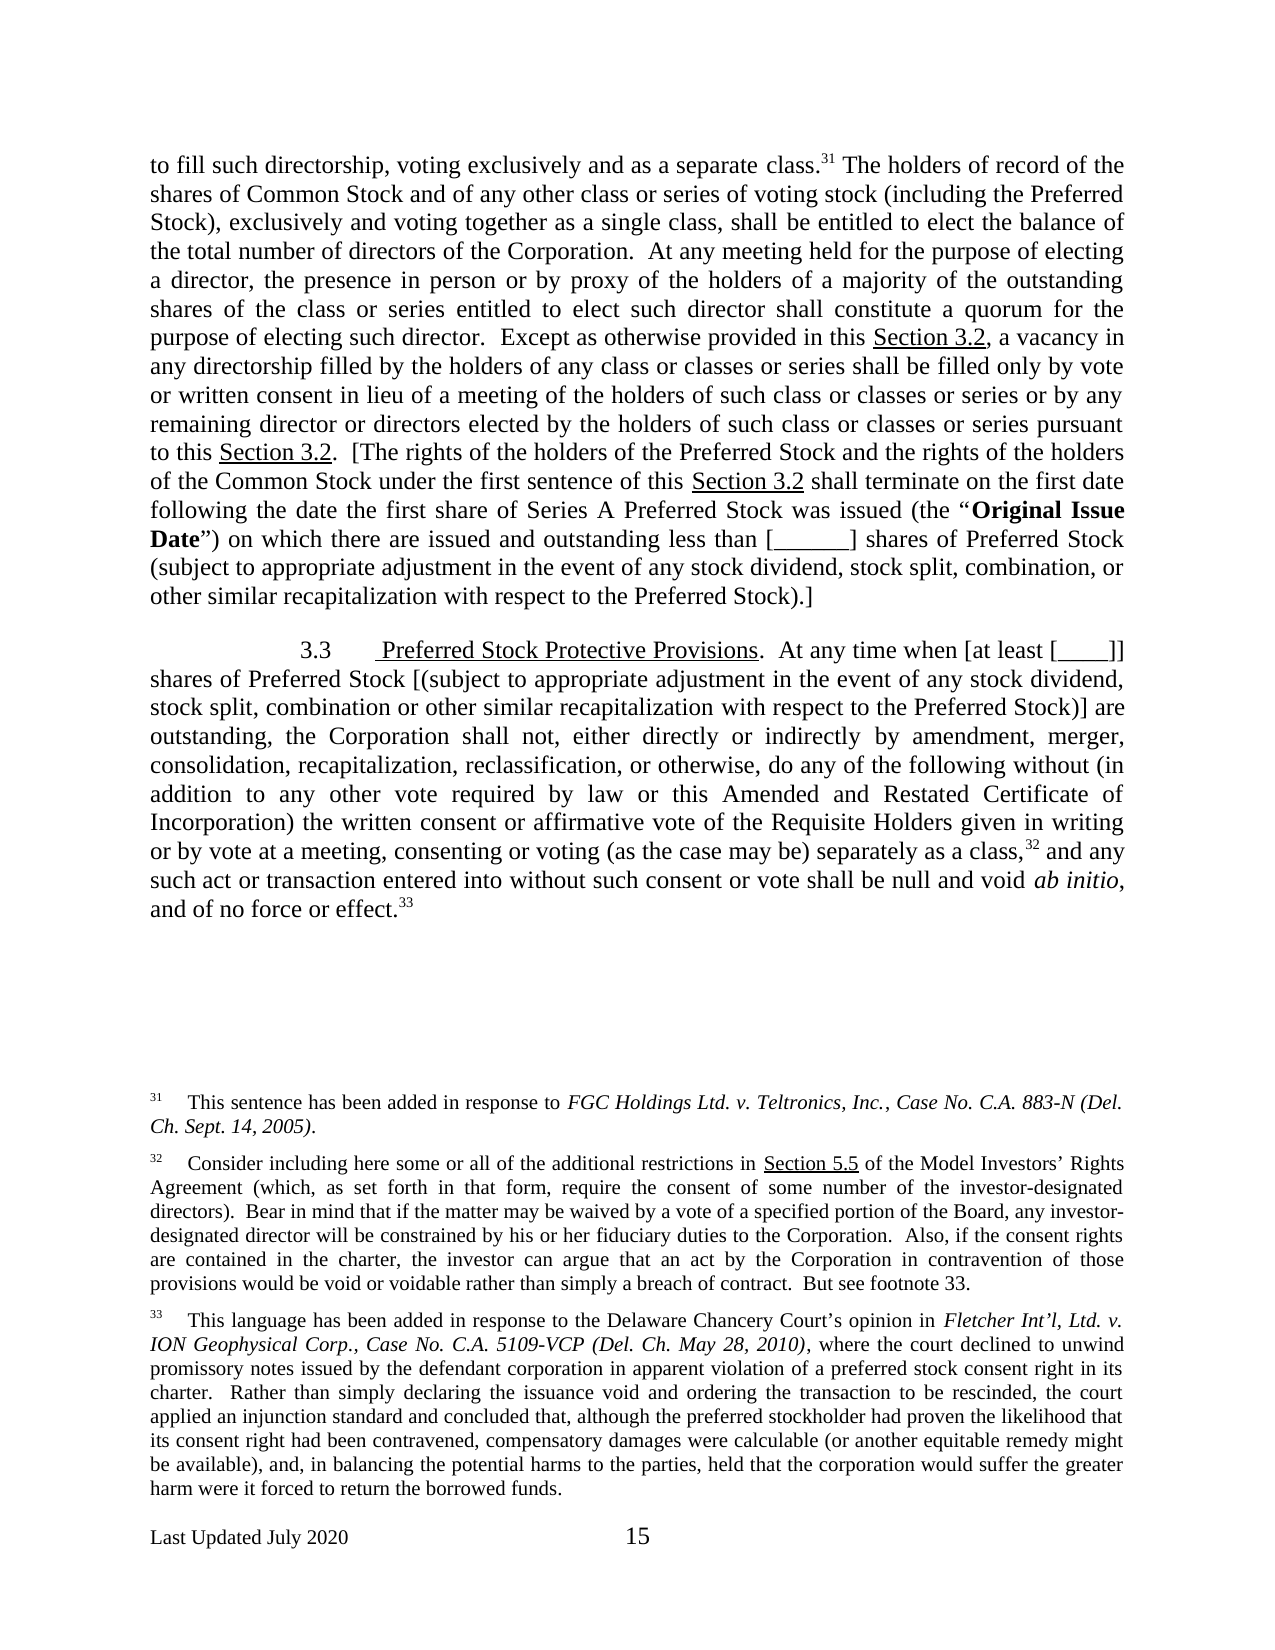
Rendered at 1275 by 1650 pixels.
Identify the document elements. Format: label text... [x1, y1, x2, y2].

subtitle Preferred Stock Protective Provisions. At any time when [at least [____]] shares of Preferred Stock [(subject to appropriate adjustment in the event of any stock dividend, stock split, combination or other similar recapitalization with respect to the Preferred Stock)] are outstanding, the Corporation shall not, either directly or indirectly by amendment, merger, consolidation, recapitalization, reclassification, or otherwise, do any of the following without (in addition to any other vote required by law or this Amended and Restated Certificate of Incorporation) the written consent or affirmative vote of the Requisite Holders given in writing or by vote at a meeting, consenting or voting (as the case may be) separately as a class, and any such act or transaction entered into without such consent or vote shall be null and void ab initio, and of no force or effect. [150, 635, 1125, 922]
subtitle Election of Directors. The holders of record of the shares of Preferred Stock, exclusively and as a separate class, shall be entitled to elect [__] director[s] of the Corporation ([each, a] [the] “Preferred Director[s]”) and the holders of record of the shares of Common Stock, exclusively and as a separate class, shall be entitled to elect [__] directors of the Corporation; provided, however, for administrative convenience, the initial Preferred Director[s] may also be appointed by the Board of Directors in connection with the approval of the initial issuance of Preferred Stock without a separate action by the holders of Preferred Stock. Any director elected as provided in the preceding sentence may be removed without cause by, and only by, the affirmative vote of the holders of the shares of the class or series of capital stock entitled to elect such director or directors, given either at a special meeting of such stockholders duly called for that purpose or pursuant to a written consent of stockholders. If the holders of shares of Preferred Stock or Common Stock, as the case may be, fail to elect a sufficient number of directors to fill all directorships for which they are entitled to elect directors, voting exclusively and as a separate class, pursuant to the first sentence of this Section 3.2, then any directorship not so filled shall remain vacant until such time as the holders of the Preferred Stock or Common Stock, as the case may be, elect a person to fill such directorship by vote or written consent in lieu of a meeting; and no such directorship may be filled by stockholders of the Corporation other than by the stockholders of the Corporation that are entitled to elect a person to fill such directorship, voting exclusively and as a separate class. The holders of record of the shares of Common Stock and of any other class or series of voting stock (including the Preferred Stock), exclusively and voting together as a single class, shall be entitled to elect the balance of the total number of directors of the Corporation. At any meeting held for the purpose of electing a director, the presence in person or by proxy of the holders of a majority of the outstanding shares of the class or series entitled to elect such director shall constitute a quorum for the purpose of electing such director. Except as otherwise provided in this Section 3.2, a vacancy in any directorship filled by the holders of any class or classes or series shall be filled only by vote or written consent in lieu of a meeting of the holders of such class or classes or series or by any remaining director or directors elected by the holders of such class or classes or series pursuant to this Section 3.2. [The rights of the holders of the Preferred Stock and the rights of the holders of the Common Stock under the first sentence of this Section 3.2 shall terminate on the first date following the date the first share of Series A Preferred Stock was issued (the “Original Issue Date”) on which there are issued and outstanding less than [______] shares of Preferred Stock (subject to appropriate adjustment in the event of any stock dividend, stock split, combination, or other similar recapitalization with respect to the Preferred Stock).] [150, 150, 1125, 610]
